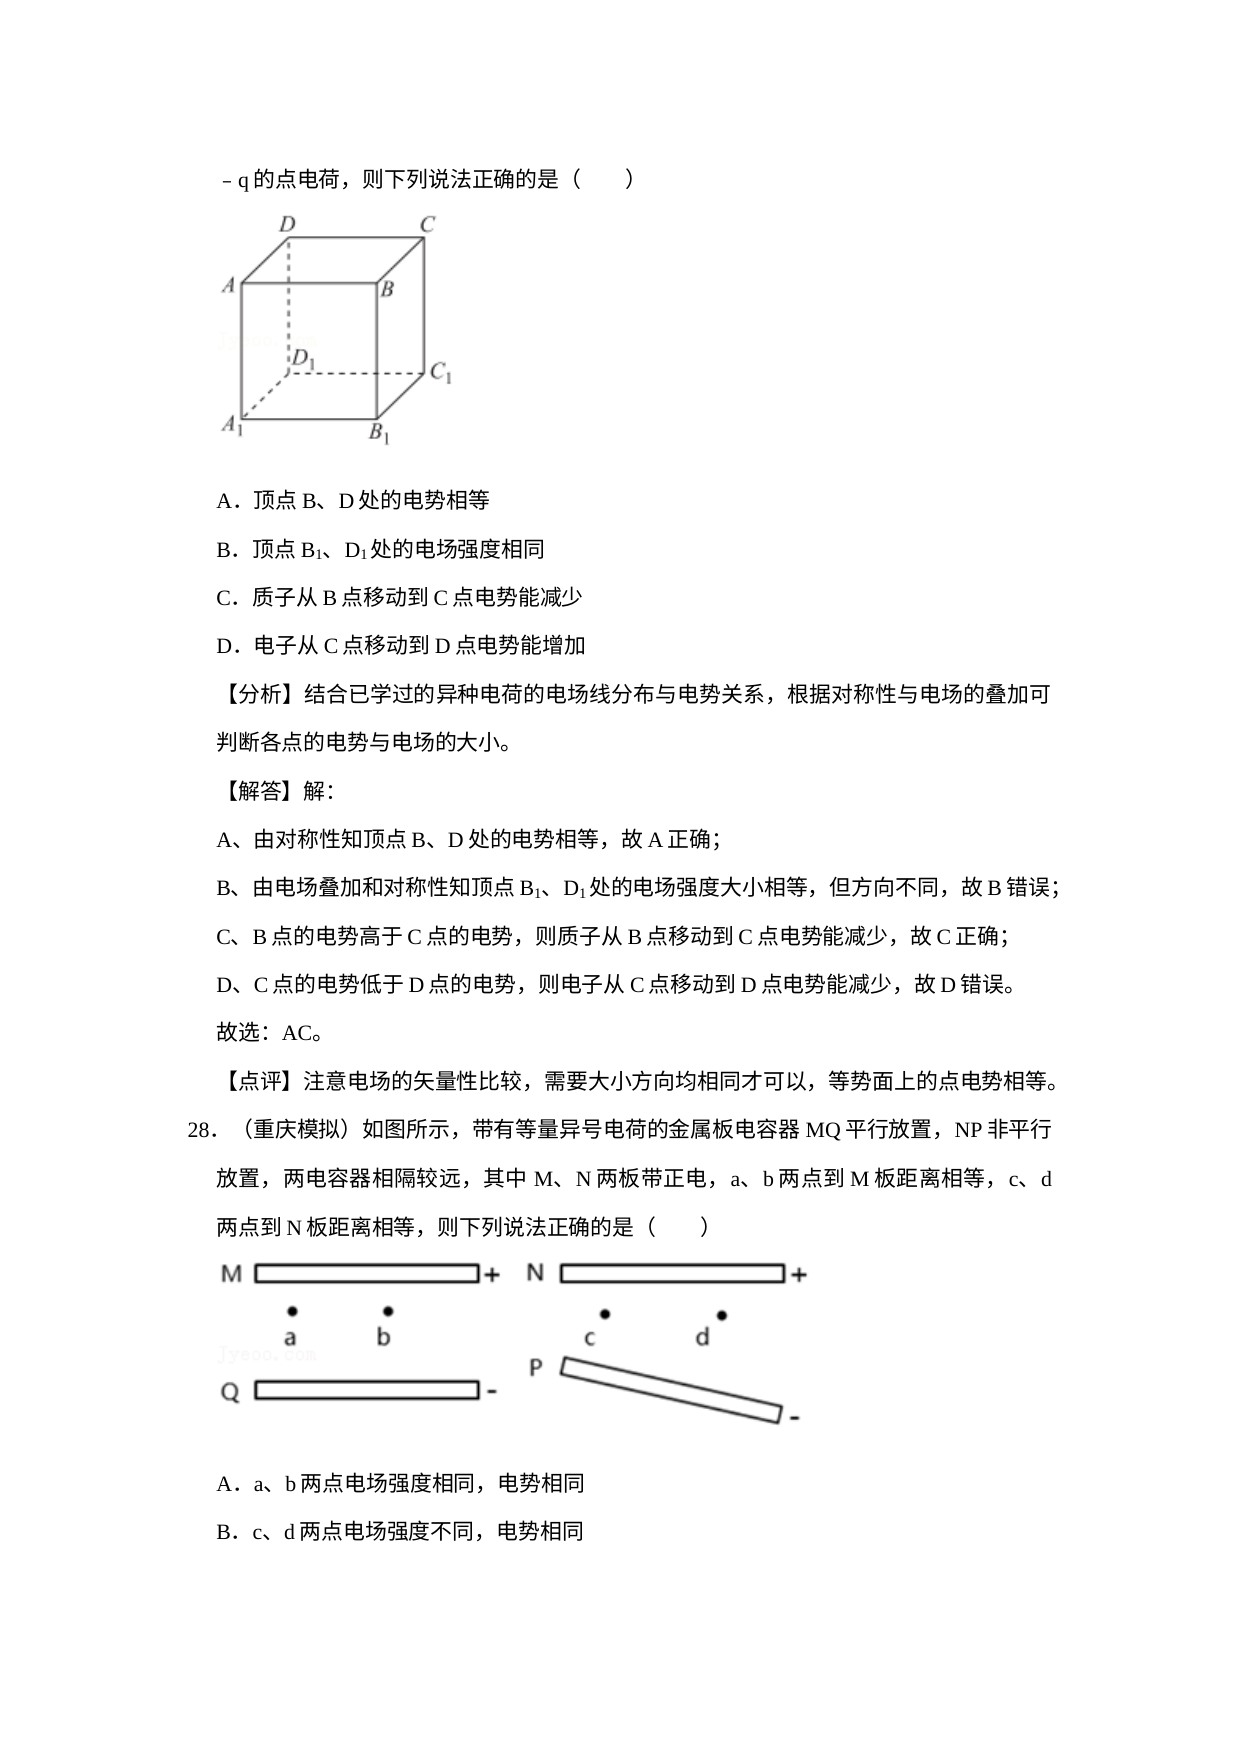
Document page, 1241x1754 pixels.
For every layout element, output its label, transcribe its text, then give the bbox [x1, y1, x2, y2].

text 【解答】解： [216, 773, 1053, 806]
text A．a、b两点电场强度相同，电势相同 [187, 1465, 1053, 1498]
text 28．（重庆模拟）如图所示，带有等量异号电荷的金属板电容器MQ平行放置，NP非平行放置，两电容器相隔较远，其中M、N两板带正电，a、b两点到M板距离相等，c、d两点到N板距离相等，则下列说法正确的是（ ） [187, 1112, 1053, 1242]
text B、由电场叠加和对称性知顶点B1、D1处的电场强度大小相等，但方向不同，故B错误； [216, 870, 1053, 902]
picture [216, 210, 457, 450]
text C、B点的电势高于C点的电势，则质子从B点移动到C点电势能减少，故C正确； [216, 918, 1053, 951]
text D．电子从C点移动到D点电势能增加 [187, 628, 1053, 660]
text B．c、d两点电场强度不同，电势相同 [187, 1513, 1053, 1546]
text 【分析】结合已学过的异种电荷的电场线分布与电势关系，根据对称性与电场的叠加可判断各点的电势与电场的大小。 [216, 676, 1053, 757]
text C．质子从B点移动到C点电势能减少 [187, 579, 1053, 612]
text B．顶点B1、D1处的电场强度相同 [187, 531, 1053, 564]
text 故选：AC。 [216, 1015, 1053, 1047]
picture [216, 1257, 813, 1431]
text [187, 162, 1053, 194]
text A、由对称性知顶点B、D处的电势相等，故A正确； [216, 822, 1053, 854]
text A．顶点B、D处的电势相等 [187, 483, 1053, 515]
text 【点评】注意电场的矢量性比较，需要大小方向均相同才可以，等势面上的点电势相等。 [216, 1063, 1053, 1096]
text D、C点的电势低于D点的电势，则电子从C点移动到D点电势能减少，故D错误。 [216, 967, 1053, 999]
